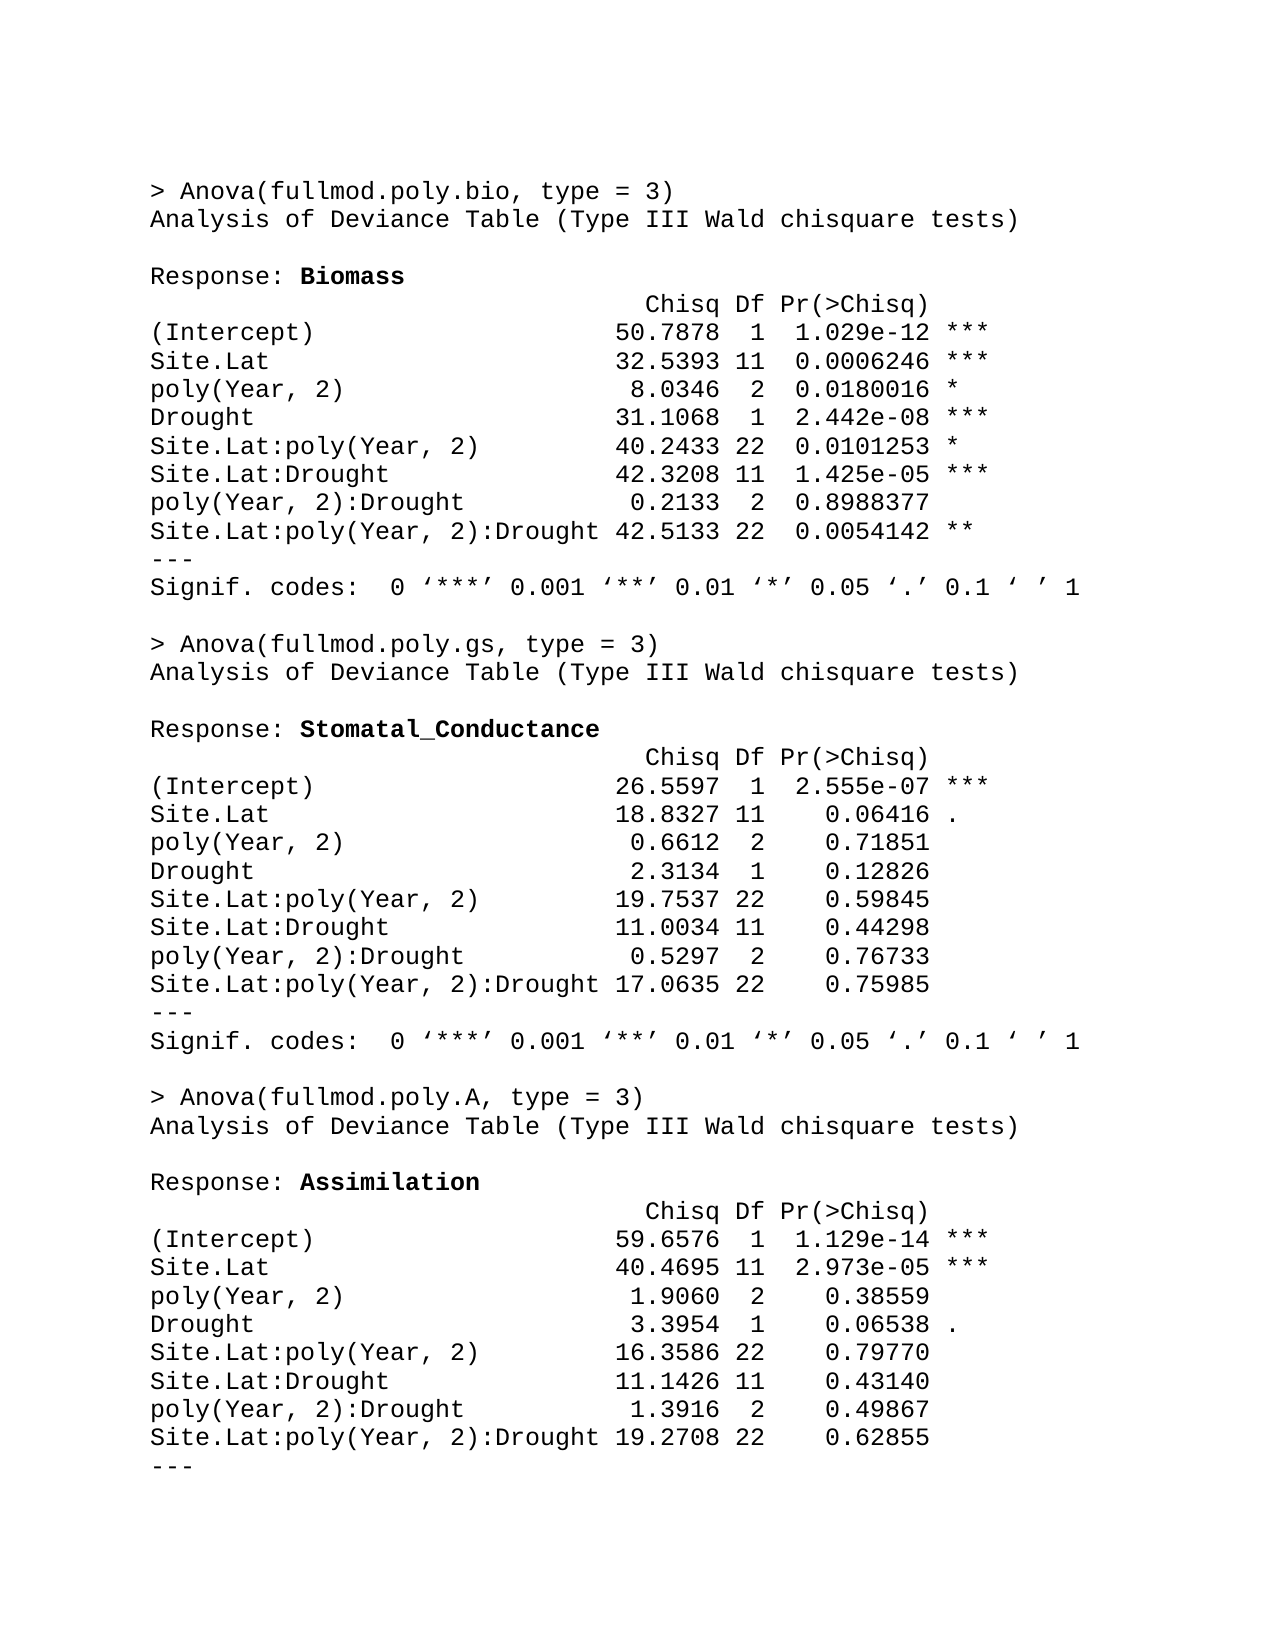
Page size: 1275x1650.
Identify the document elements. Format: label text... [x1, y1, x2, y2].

text Site.Lat:poly(Year, 2):Drought 19.2708 22 0.62855 [150, 1425, 1125, 1453]
text > Anova(fullmod.poly.A, type = 3) [150, 1085, 1125, 1113]
text Signif. codes: 0 ‘***’ 0.001 ‘**’ 0.01 ‘*’ 0.05 ‘.’ 0.1 ‘ ’ 1 [150, 1028, 1125, 1057]
text (Intercept) 59.6576 1 1.129e-14 *** [150, 1227, 1125, 1255]
text Site.Lat:Drought 11.1426 11 0.43140 [150, 1368, 1125, 1397]
text (Intercept) 26.5597 1 2.555e-07 *** [150, 773, 1125, 802]
text --- [150, 1453, 1125, 1482]
text Drought 3.3954 1 0.06538 . [150, 1312, 1125, 1340]
text Site.Lat:poly(Year, 2) 40.2433 22 0.0101253 * [150, 433, 1125, 462]
text Site.Lat:poly(Year, 2):Drought 17.0635 22 0.75985 [150, 972, 1125, 1000]
text > Anova(fullmod.poly.gs, type = 3) [150, 632, 1125, 660]
text Site.Lat:Drought 42.3208 11 1.425e-05 *** [150, 462, 1125, 490]
text Site.Lat:poly(Year, 2):Drought 42.5133 22 0.0054142 ** [150, 518, 1125, 547]
text > Anova(fullmod.poly.bio, type = 3) [150, 178, 1125, 207]
text Site.Lat:poly(Year, 2) 16.3586 22 0.79770 [150, 1340, 1125, 1368]
text Site.Lat 40.4695 11 2.973e-05 *** [150, 1255, 1125, 1283]
text Drought 2.3134 1 0.12826 [150, 858, 1125, 887]
text Chisq Df Pr(>Chisq) [150, 1198, 1125, 1227]
text Analysis of Deviance Table (Type III Wald chisquare tests) [150, 1113, 1125, 1142]
text --- [150, 547, 1125, 575]
text Drought 31.1068 1 2.442e-08 *** [150, 405, 1125, 433]
text Response: Stomatal_Conductance [150, 717, 1125, 745]
text (Intercept) 50.7878 1 1.029e-12 *** [150, 320, 1125, 348]
text poly(Year, 2) 8.0346 2 0.0180016 * [150, 377, 1125, 405]
text Site.Lat:poly(Year, 2) 19.7537 22 0.59845 [150, 887, 1125, 915]
text Chisq Df Pr(>Chisq) [150, 292, 1125, 320]
text Response: Biomass [150, 263, 1125, 292]
text poly(Year, 2) 1.9060 2 0.38559 [150, 1283, 1125, 1312]
text poly(Year, 2):Drought 0.2133 2 0.8988377 [150, 490, 1125, 518]
text poly(Year, 2):Drought 0.5297 2 0.76733 [150, 943, 1125, 972]
text Site.Lat 18.8327 11 0.06416 . [150, 802, 1125, 830]
text Analysis of Deviance Table (Type III Wald chisquare tests) [150, 660, 1125, 688]
text Chisq Df Pr(>Chisq) [150, 745, 1125, 773]
text --- [150, 1000, 1125, 1028]
text poly(Year, 2) 0.6612 2 0.71851 [150, 830, 1125, 858]
text poly(Year, 2):Drought 1.3916 2 0.49867 [150, 1397, 1125, 1425]
text Site.Lat:Drought 11.0034 11 0.44298 [150, 915, 1125, 943]
text Analysis of Deviance Table (Type III Wald chisquare tests) [150, 207, 1125, 235]
text Signif. codes: 0 ‘***’ 0.001 ‘**’ 0.01 ‘*’ 0.05 ‘.’ 0.1 ‘ ’ 1 [150, 575, 1125, 603]
text Site.Lat 32.5393 11 0.0006246 *** [150, 348, 1125, 377]
text Response: Assimilation [150, 1170, 1125, 1198]
